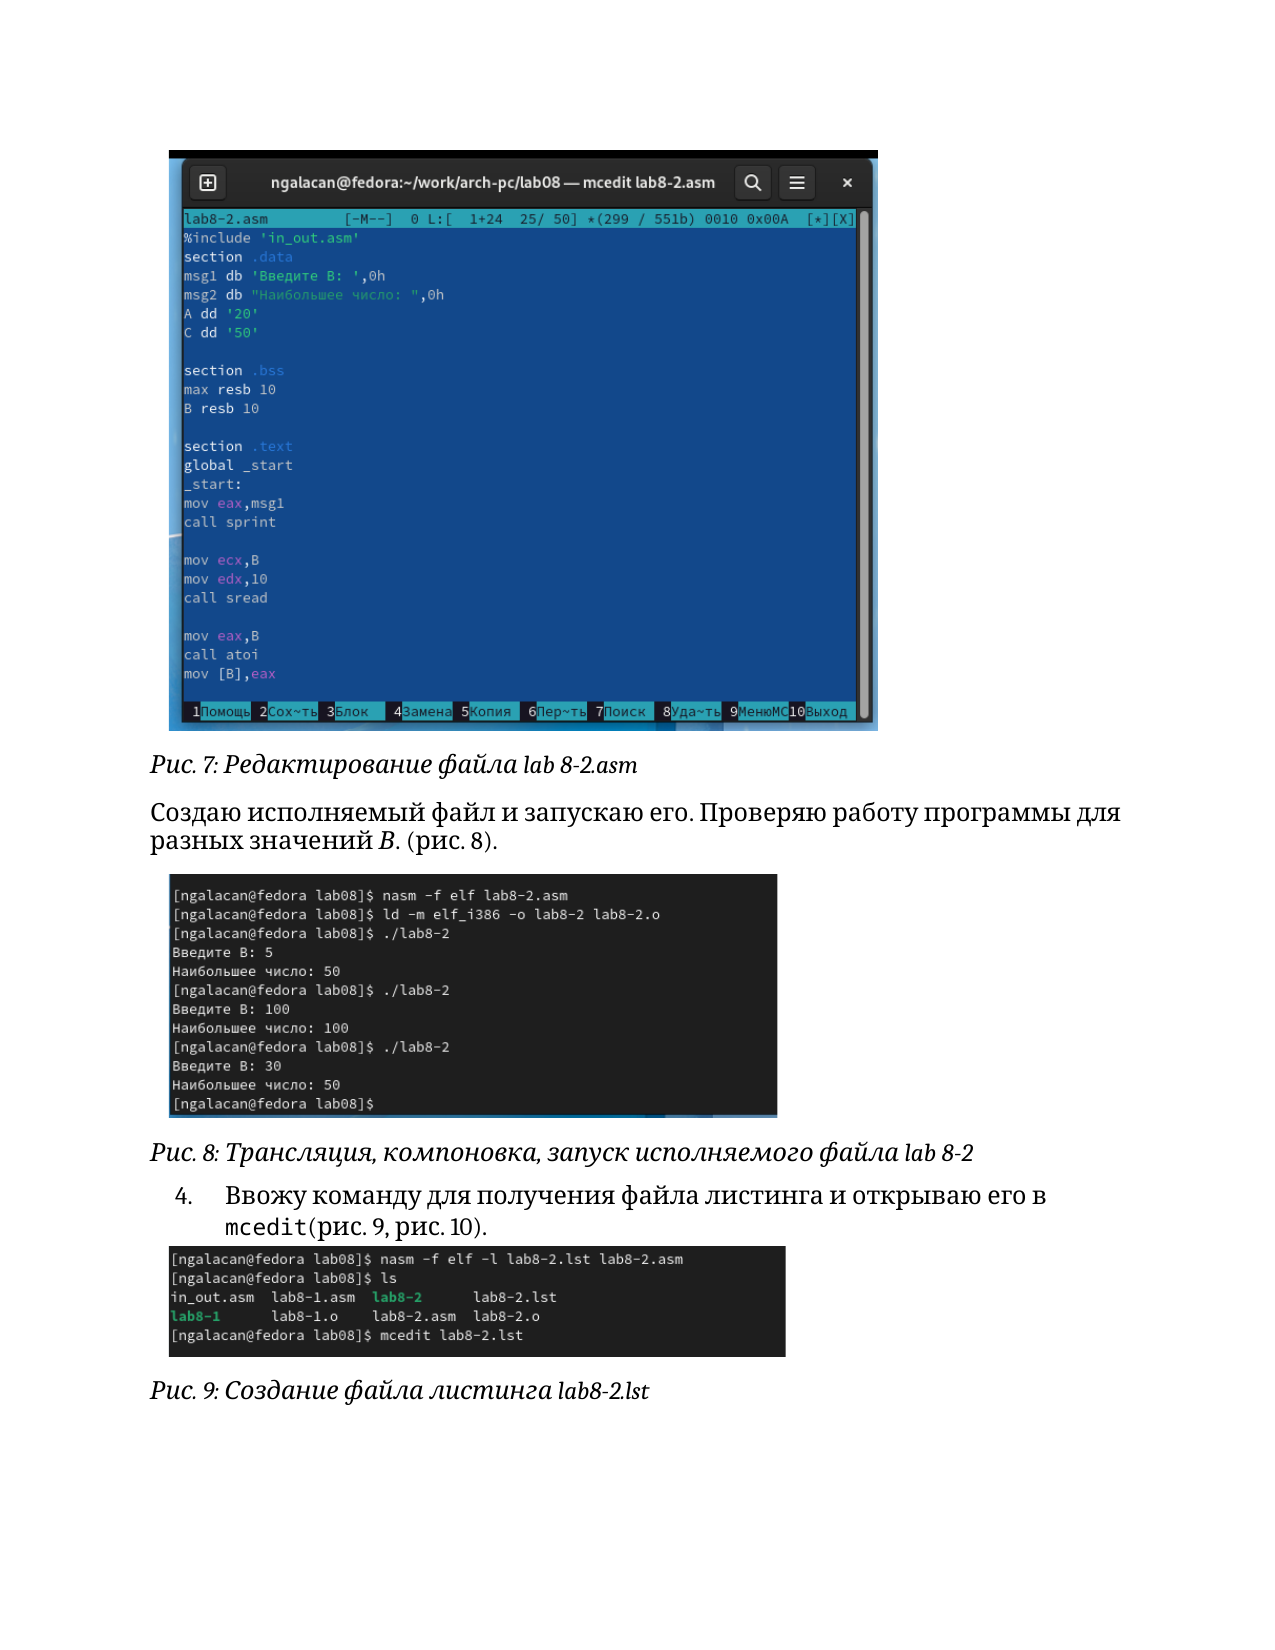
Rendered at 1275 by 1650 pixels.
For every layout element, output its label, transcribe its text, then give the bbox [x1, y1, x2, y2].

picture [168, 150, 878, 731]
picture [168, 874, 778, 1118]
list Ввожу команду для получения файла листинга и открываю его в mcedit(рис. 9, рис. 10). [175, 1180, 1125, 1243]
text Рис. 9: Создание файла листинга lab8-2.lst [150, 1377, 1125, 1406]
text Рис. 8: Трансляция, компоновка, запуск исполняемого файла lab 8-2 [150, 1139, 1125, 1168]
text Рис. 7: Редактирование файла lab 8-2.asm [150, 751, 1125, 780]
picture [168, 1246, 786, 1357]
text Создаю исполняемый файл и запускаю его. Проверяю работу программы для разных значений В. (рис. 8). [150, 798, 1125, 856]
